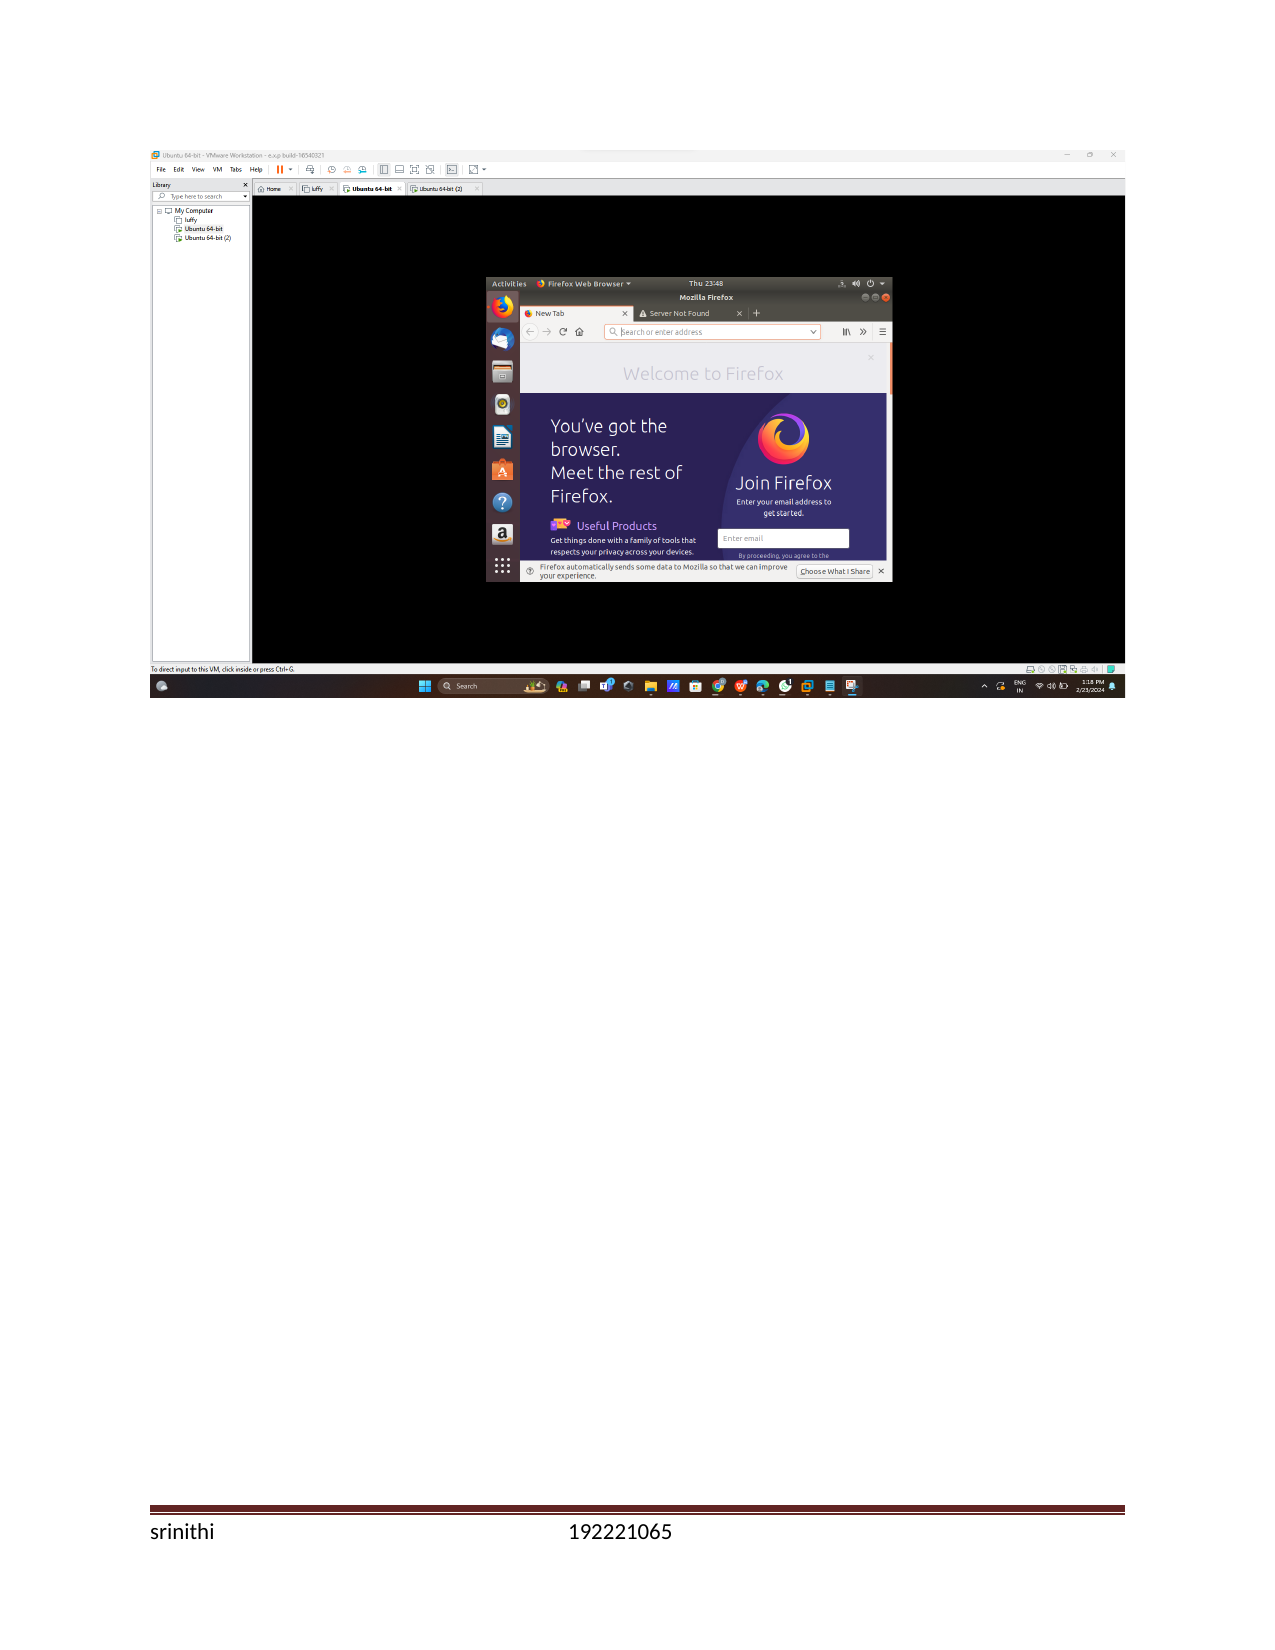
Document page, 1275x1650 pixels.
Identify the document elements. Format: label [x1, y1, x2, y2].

picture [150, 150, 1125, 698]
